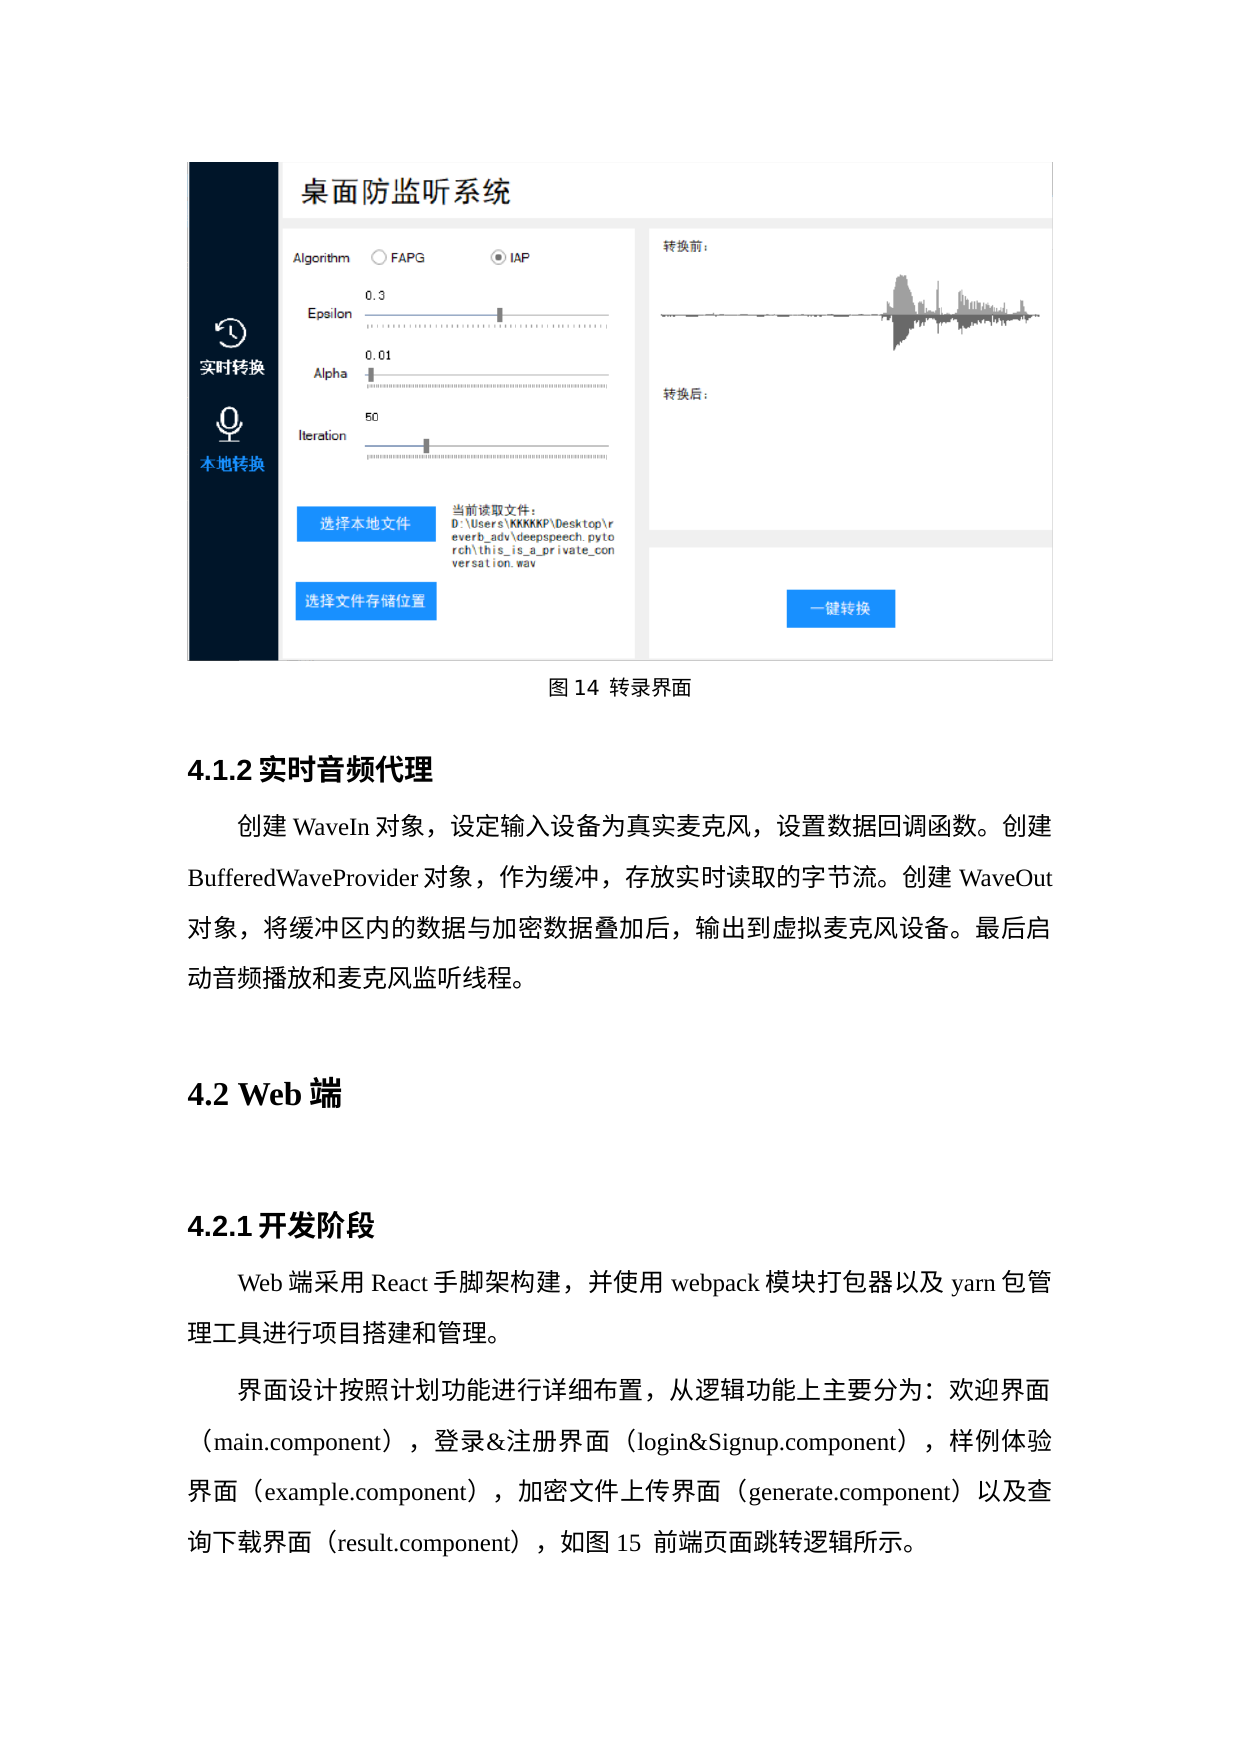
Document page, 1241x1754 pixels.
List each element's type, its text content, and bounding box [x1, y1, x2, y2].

text 创建WaveIn对象，设定输入设备为真实麦克风，设置数据回调函数。创建BufferedWaveProvider对象，作为缓冲，存放实时读取的字节流。创建WaveOut对象，将缓冲区内的数据与加密数据叠加后，输出到虚拟麦克风设备。最后启动音频播放和麦克风监听线程。 [187, 807, 1053, 995]
text 界面设计按照计划功能进行详细布置，从逻辑功能上主要分为：欢迎界面（main.component），登录&注册界面（login&Signup.component），样例体验界面（example.component），加密文件上传界面（generate.component）以及查询下载界面（result.component），如图 15 前端页面跳转逻辑所示。 [187, 1370, 1053, 1559]
subtitle 4.1.2实时音频代理 [187, 735, 1053, 800]
text 图 14 转录界面 [187, 670, 1053, 703]
subtitle 4.2.1开发阶段 [187, 1191, 1053, 1256]
subtitle 4.2 Web端 [187, 1058, 1053, 1123]
picture [187, 162, 1053, 661]
text Web端采用React手脚架构建，并使用webpack模块打包器以及yarn包管理工具进行项目搭建和管理。 [187, 1262, 1053, 1349]
